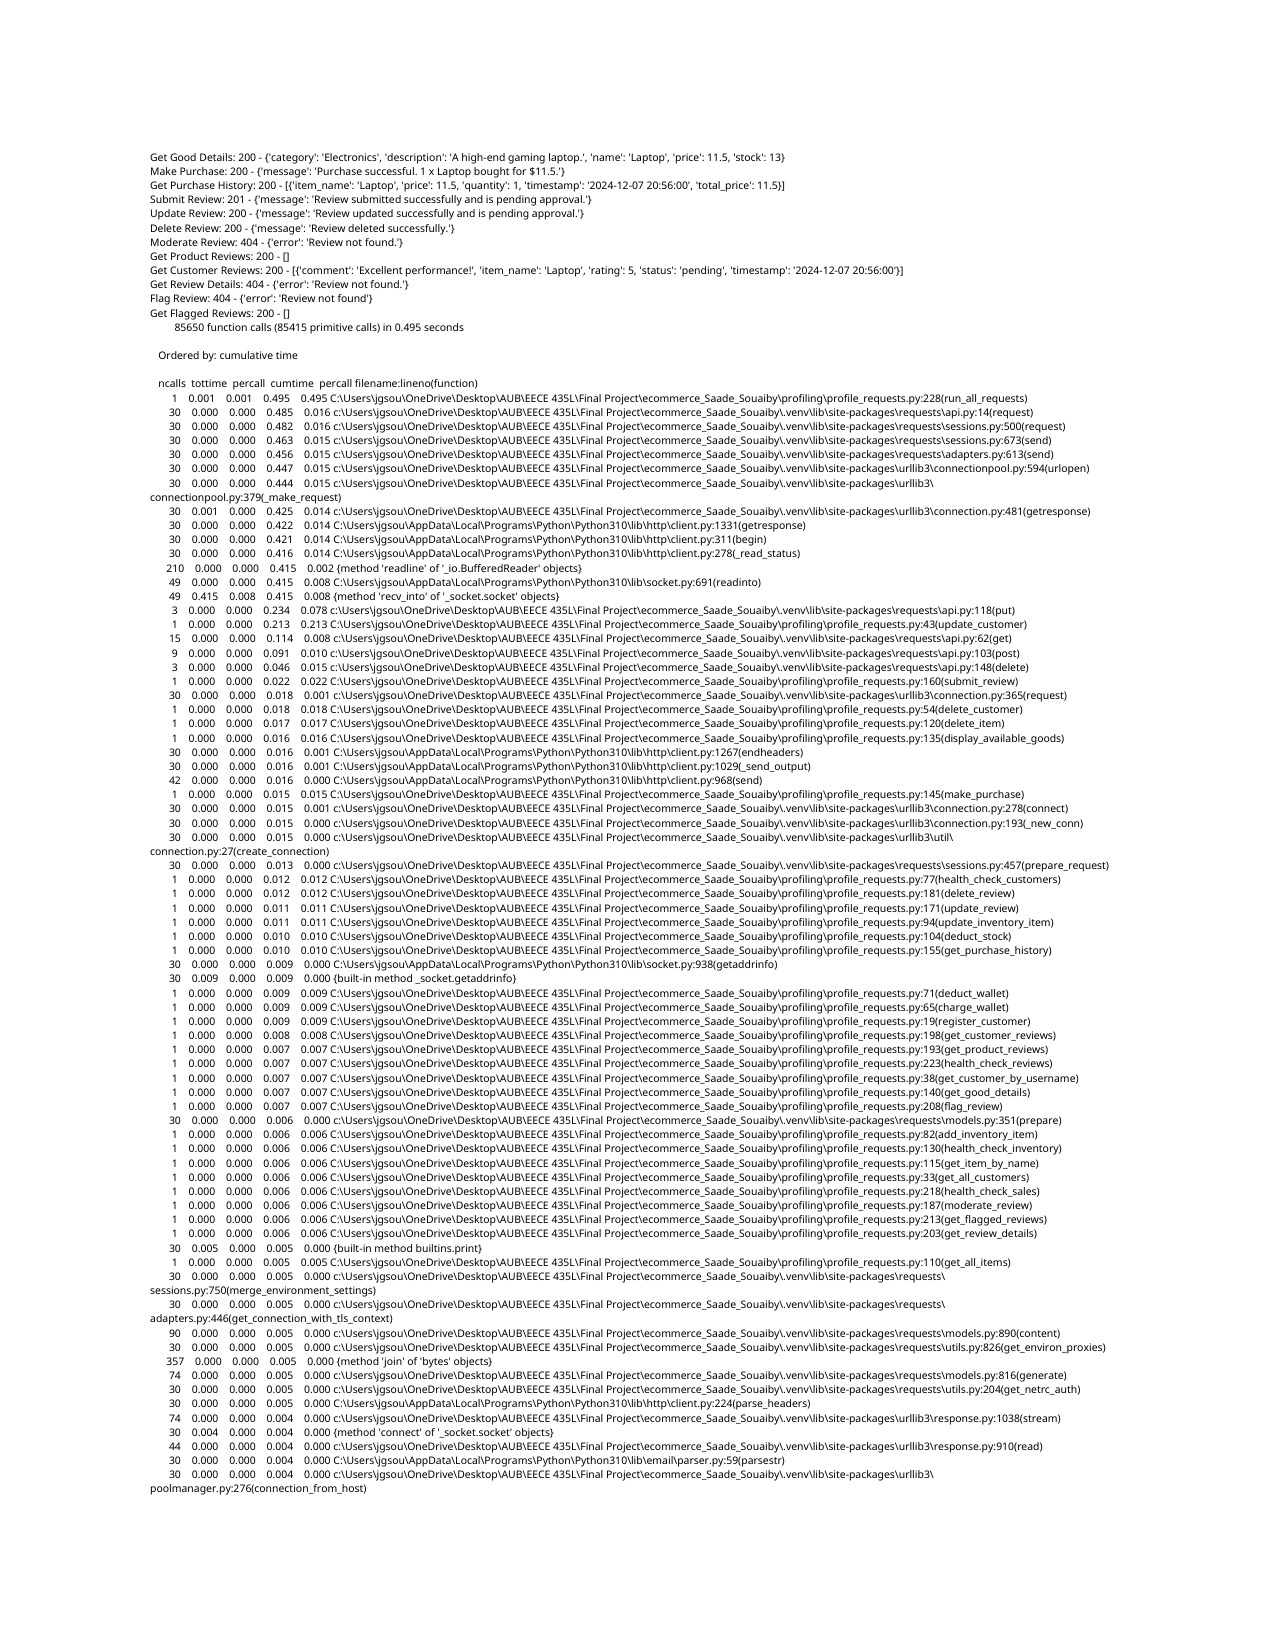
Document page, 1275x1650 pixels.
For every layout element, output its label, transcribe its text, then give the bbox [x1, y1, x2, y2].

text 1 0.000 0.000 0.006 0.006 C:\Users\jgsou\OneDrive\Desktop\AUB\EECE 435L\Final Project\ecommerce_Saade_Souaiby\profiling\profile_requests.py:218(health_check_sales) [150, 1184, 1125, 1198]
text 30 0.000 0.000 0.016 0.001 C:\Users\jgsou\AppData\Local\Programs\Python\Python310\lib\http\client.py:1267(endheaders) [150, 745, 1125, 759]
text 42 0.000 0.000 0.016 0.000 C:\Users\jgsou\AppData\Local\Programs\Python\Python310\lib\http\client.py:968(send) [150, 773, 1125, 787]
text Update Review: 200 - {'message': 'Review updated successfully and is pending approval.'} [150, 207, 1125, 221]
text 1 0.000 0.000 0.006 0.006 C:\Users\jgsou\OneDrive\Desktop\AUB\EECE 435L\Final Project\ecommerce_Saade_Souaiby\profiling\profile_requests.py:130(health_check_inventory) [150, 1142, 1125, 1156]
text 49 0.415 0.008 0.415 0.008 {method 'recv_into' of '_socket.socket' objects} [150, 589, 1125, 603]
text 30 0.000 0.000 0.005 0.000 c:\Users\jgsou\OneDrive\Desktop\AUB\EECE 435L\Final Project\ecommerce_Saade_Souaiby\.venv\lib\site-packages\requests\utils.py:826(get_environ_proxies) [150, 1340, 1125, 1354]
text Get Review Details: 404 - {'error': 'Review not found.'} [150, 277, 1125, 292]
text 210 0.000 0.000 0.415 0.002 {method 'readline' of '_io.BufferedReader' objects} [150, 561, 1125, 575]
text 30 0.000 0.000 0.447 0.015 c:\Users\jgsou\OneDrive\Desktop\AUB\EECE 435L\Final Project\ecommerce_Saade_Souaiby\.venv\lib\site-packages\urllib3\connectionpool.py:594(urlopen) [150, 462, 1125, 476]
text Get Product Reviews: 200 - [] [150, 249, 1125, 263]
text 30 0.000 0.000 0.005 0.000 C:\Users\jgsou\AppData\Local\Programs\Python\Python310\lib\http\client.py:224(parse_headers) [150, 1397, 1125, 1411]
text 85650 function calls (85415 primitive calls) in 0.495 seconds [150, 320, 1125, 334]
text Get Good Details: 200 - {'category': 'Electronics', 'description': 'A high-end gaming laptop.', 'name': 'Laptop', 'price': 11.5, 'stock': 13} [150, 150, 1125, 164]
text 30 0.000 0.000 0.005 0.000 c:\Users\jgsou\OneDrive\Desktop\AUB\EECE 435L\Final Project\ecommerce_Saade_Souaiby\.venv\lib\site-packages\requests\sessions.py:750(merge_environment_settings) [150, 1269, 1125, 1297]
text 1 0.000 0.000 0.018 0.018 C:\Users\jgsou\OneDrive\Desktop\AUB\EECE 435L\Final Project\ecommerce_Saade_Souaiby\profiling\profile_requests.py:54(delete_customer) [150, 702, 1125, 717]
text 1 0.000 0.000 0.006 0.006 C:\Users\jgsou\OneDrive\Desktop\AUB\EECE 435L\Final Project\ecommerce_Saade_Souaiby\profiling\profile_requests.py:33(get_all_customers) [150, 1170, 1125, 1184]
text 1 0.000 0.000 0.011 0.011 C:\Users\jgsou\OneDrive\Desktop\AUB\EECE 435L\Final Project\ecommerce_Saade_Souaiby\profiling\profile_requests.py:94(update_inventory_item) [150, 915, 1125, 929]
text 357 0.000 0.000 0.005 0.000 {method 'join' of 'bytes' objects} [150, 1354, 1125, 1368]
text 30 0.000 0.000 0.463 0.015 c:\Users\jgsou\OneDrive\Desktop\AUB\EECE 435L\Final Project\ecommerce_Saade_Souaiby\.venv\lib\site-packages\requests\sessions.py:673(send) [150, 433, 1125, 447]
text 30 0.000 0.000 0.009 0.000 C:\Users\jgsou\AppData\Local\Programs\Python\Python310\lib\socket.py:938(getaddrinfo) [150, 957, 1125, 972]
text 30 0.000 0.000 0.416 0.014 C:\Users\jgsou\AppData\Local\Programs\Python\Python310\lib\http\client.py:278(_read_status) [150, 547, 1125, 561]
text Get Flagged Reviews: 200 - [] [150, 306, 1125, 320]
text 30 0.000 0.000 0.422 0.014 C:\Users\jgsou\AppData\Local\Programs\Python\Python310\lib\http\client.py:1331(getresponse) [150, 518, 1125, 532]
text 1 0.000 0.000 0.009 0.009 C:\Users\jgsou\OneDrive\Desktop\AUB\EECE 435L\Final Project\ecommerce_Saade_Souaiby\profiling\profile_requests.py:71(deduct_wallet) [150, 986, 1125, 1000]
text 30 0.000 0.000 0.015 0.000 c:\Users\jgsou\OneDrive\Desktop\AUB\EECE 435L\Final Project\ecommerce_Saade_Souaiby\.venv\lib\site-packages\urllib3\util\connection.py:27(create_connection) [150, 830, 1125, 858]
text 30 0.000 0.000 0.005 0.000 c:\Users\jgsou\OneDrive\Desktop\AUB\EECE 435L\Final Project\ecommerce_Saade_Souaiby\.venv\lib\site-packages\requests\utils.py:204(get_netrc_auth) [150, 1382, 1125, 1397]
text 1 0.000 0.000 0.015 0.015 C:\Users\jgsou\OneDrive\Desktop\AUB\EECE 435L\Final Project\ecommerce_Saade_Souaiby\profiling\profile_requests.py:145(make_purchase) [150, 787, 1125, 802]
text Delete Review: 200 - {'message': 'Review deleted successfully.'} [150, 221, 1125, 235]
text 3 0.000 0.000 0.046 0.015 c:\Users\jgsou\OneDrive\Desktop\AUB\EECE 435L\Final Project\ecommerce_Saade_Souaiby\.venv\lib\site-packages\requests\api.py:148(delete) [150, 660, 1125, 674]
text 30 0.004 0.000 0.004 0.000 {method 'connect' of '_socket.socket' objects} [150, 1425, 1125, 1439]
text 1 0.000 0.000 0.006 0.006 C:\Users\jgsou\OneDrive\Desktop\AUB\EECE 435L\Final Project\ecommerce_Saade_Souaiby\profiling\profile_requests.py:187(moderate_review) [150, 1198, 1125, 1212]
text 30 0.000 0.000 0.013 0.000 c:\Users\jgsou\OneDrive\Desktop\AUB\EECE 435L\Final Project\ecommerce_Saade_Souaiby\.venv\lib\site-packages\requests\sessions.py:457(prepare_request) [150, 858, 1125, 872]
text 30 0.005 0.000 0.005 0.000 {built-in method builtins.print} [150, 1241, 1125, 1255]
text 1 0.000 0.000 0.005 0.005 C:\Users\jgsou\OneDrive\Desktop\AUB\EECE 435L\Final Project\ecommerce_Saade_Souaiby\profiling\profile_requests.py:110(get_all_items) [150, 1255, 1125, 1269]
text 30 0.000 0.000 0.015 0.001 c:\Users\jgsou\OneDrive\Desktop\AUB\EECE 435L\Final Project\ecommerce_Saade_Souaiby\.venv\lib\site-packages\urllib3\connection.py:278(connect) [150, 802, 1125, 816]
text 30 0.001 0.000 0.425 0.014 c:\Users\jgsou\OneDrive\Desktop\AUB\EECE 435L\Final Project\ecommerce_Saade_Souaiby\.venv\lib\site-packages\urllib3\connection.py:481(getresponse) [150, 504, 1125, 518]
text 1 0.000 0.000 0.007 0.007 C:\Users\jgsou\OneDrive\Desktop\AUB\EECE 435L\Final Project\ecommerce_Saade_Souaiby\profiling\profile_requests.py:208(flag_review) [150, 1099, 1125, 1113]
text 1 0.001 0.001 0.495 0.495 C:\Users\jgsou\OneDrive\Desktop\AUB\EECE 435L\Final Project\ecommerce_Saade_Souaiby\profiling\profile_requests.py:228(run_all_requests) [150, 391, 1125, 405]
text 1 0.000 0.000 0.010 0.010 C:\Users\jgsou\OneDrive\Desktop\AUB\EECE 435L\Final Project\ecommerce_Saade_Souaiby\profiling\profile_requests.py:104(deduct_stock) [150, 929, 1125, 943]
text 1 0.000 0.000 0.009 0.009 C:\Users\jgsou\OneDrive\Desktop\AUB\EECE 435L\Final Project\ecommerce_Saade_Souaiby\profiling\profile_requests.py:65(charge_wallet) [150, 1000, 1125, 1014]
text 9 0.000 0.000 0.091 0.010 c:\Users\jgsou\OneDrive\Desktop\AUB\EECE 435L\Final Project\ecommerce_Saade_Souaiby\.venv\lib\site-packages\requests\api.py:103(post) [150, 646, 1125, 660]
text Make Purchase: 200 - {'message': 'Purchase successful. 1 x Laptop bought for $11.5.'} [150, 164, 1125, 178]
text 30 0.000 0.000 0.421 0.014 C:\Users\jgsou\AppData\Local\Programs\Python\Python310\lib\http\client.py:311(begin) [150, 532, 1125, 547]
text 30 0.009 0.000 0.009 0.000 {built-in method _socket.getaddrinfo} [150, 972, 1125, 986]
text 1 0.000 0.000 0.007 0.007 C:\Users\jgsou\OneDrive\Desktop\AUB\EECE 435L\Final Project\ecommerce_Saade_Souaiby\profiling\profile_requests.py:193(get_product_reviews) [150, 1042, 1125, 1057]
text 30 0.000 0.000 0.456 0.015 c:\Users\jgsou\OneDrive\Desktop\AUB\EECE 435L\Final Project\ecommerce_Saade_Souaiby\.venv\lib\site-packages\requests\adapters.py:613(send) [150, 447, 1125, 462]
text 1 0.000 0.000 0.213 0.213 C:\Users\jgsou\OneDrive\Desktop\AUB\EECE 435L\Final Project\ecommerce_Saade_Souaiby\profiling\profile_requests.py:43(update_customer) [150, 617, 1125, 632]
text 30 0.000 0.000 0.485 0.016 c:\Users\jgsou\OneDrive\Desktop\AUB\EECE 435L\Final Project\ecommerce_Saade_Souaiby\.venv\lib\site-packages\requests\api.py:14(request) [150, 405, 1125, 419]
text Ordered by: cumulative time [150, 348, 1125, 362]
text 1 0.000 0.000 0.016 0.016 C:\Users\jgsou\OneDrive\Desktop\AUB\EECE 435L\Final Project\ecommerce_Saade_Souaiby\profiling\profile_requests.py:135(display_available_goods) [150, 731, 1125, 745]
text 1 0.000 0.000 0.010 0.010 C:\Users\jgsou\OneDrive\Desktop\AUB\EECE 435L\Final Project\ecommerce_Saade_Souaiby\profiling\profile_requests.py:155(get_purchase_history) [150, 943, 1125, 957]
text Flag Review: 404 - {'error': 'Review not found'} [150, 292, 1125, 306]
text 1 0.000 0.000 0.008 0.008 C:\Users\jgsou\OneDrive\Desktop\AUB\EECE 435L\Final Project\ecommerce_Saade_Souaiby\profiling\profile_requests.py:198(get_customer_reviews) [150, 1028, 1125, 1042]
text 30 0.000 0.000 0.015 0.000 c:\Users\jgsou\OneDrive\Desktop\AUB\EECE 435L\Final Project\ecommerce_Saade_Souaiby\.venv\lib\site-packages\urllib3\connection.py:193(_new_conn) [150, 816, 1125, 830]
text 1 0.000 0.000 0.017 0.017 C:\Users\jgsou\OneDrive\Desktop\AUB\EECE 435L\Final Project\ecommerce_Saade_Souaiby\profiling\profile_requests.py:120(delete_item) [150, 717, 1125, 731]
text 1 0.000 0.000 0.006 0.006 C:\Users\jgsou\OneDrive\Desktop\AUB\EECE 435L\Final Project\ecommerce_Saade_Souaiby\profiling\profile_requests.py:82(add_inventory_item) [150, 1127, 1125, 1142]
text Get Purchase History: 200 - [{'item_name': 'Laptop', 'price': 11.5, 'quantity': 1, 'timestamp': '2024-12-07 20:56:00', 'total_price': 11.5}] [150, 178, 1125, 192]
text 44 0.000 0.000 0.004 0.000 c:\Users\jgsou\OneDrive\Desktop\AUB\EECE 435L\Final Project\ecommerce_Saade_Souaiby\.venv\lib\site-packages\urllib3\response.py:910(read) [150, 1439, 1125, 1453]
text 1 0.000 0.000 0.006 0.006 C:\Users\jgsou\OneDrive\Desktop\AUB\EECE 435L\Final Project\ecommerce_Saade_Souaiby\profiling\profile_requests.py:115(get_item_by_name) [150, 1156, 1125, 1170]
text Submit Review: 201 - {'message': 'Review submitted successfully and is pending approval.'} [150, 192, 1125, 207]
text 1 0.000 0.000 0.012 0.012 C:\Users\jgsou\OneDrive\Desktop\AUB\EECE 435L\Final Project\ecommerce_Saade_Souaiby\profiling\profile_requests.py:181(delete_review) [150, 887, 1125, 901]
text 30 0.000 0.000 0.016 0.001 C:\Users\jgsou\AppData\Local\Programs\Python\Python310\lib\http\client.py:1029(_send_output) [150, 759, 1125, 773]
text 1 0.000 0.000 0.006 0.006 C:\Users\jgsou\OneDrive\Desktop\AUB\EECE 435L\Final Project\ecommerce_Saade_Souaiby\profiling\profile_requests.py:213(get_flagged_reviews) [150, 1212, 1125, 1227]
text 30 0.000 0.000 0.005 0.000 c:\Users\jgsou\OneDrive\Desktop\AUB\EECE 435L\Final Project\ecommerce_Saade_Souaiby\.venv\lib\site-packages\requests\adapters.py:446(get_connection_with_tls_context) [150, 1297, 1125, 1326]
text 30 0.000 0.000 0.004 0.000 C:\Users\jgsou\AppData\Local\Programs\Python\Python310\lib\email\parser.py:59(parsestr) [150, 1453, 1125, 1467]
text 15 0.000 0.000 0.114 0.008 c:\Users\jgsou\OneDrive\Desktop\AUB\EECE 435L\Final Project\ecommerce_Saade_Souaiby\.venv\lib\site-packages\requests\api.py:62(get) [150, 632, 1125, 646]
text Moderate Review: 404 - {'error': 'Review not found.'} [150, 235, 1125, 249]
text 30 0.000 0.000 0.018 0.001 c:\Users\jgsou\OneDrive\Desktop\AUB\EECE 435L\Final Project\ecommerce_Saade_Souaiby\.venv\lib\site-packages\urllib3\connection.py:365(request) [150, 688, 1125, 702]
text 1 0.000 0.000 0.011 0.011 C:\Users\jgsou\OneDrive\Desktop\AUB\EECE 435L\Final Project\ecommerce_Saade_Souaiby\profiling\profile_requests.py:171(update_review) [150, 901, 1125, 915]
text 74 0.000 0.000 0.005 0.000 c:\Users\jgsou\OneDrive\Desktop\AUB\EECE 435L\Final Project\ecommerce_Saade_Souaiby\.venv\lib\site-packages\requests\models.py:816(generate) [150, 1368, 1125, 1382]
text ncalls tottime percall cumtime percall filename:lineno(function) [150, 377, 1125, 391]
text 74 0.000 0.000 0.004 0.000 c:\Users\jgsou\OneDrive\Desktop\AUB\EECE 435L\Final Project\ecommerce_Saade_Souaiby\.venv\lib\site-packages\urllib3\response.py:1038(stream) [150, 1411, 1125, 1425]
text Get Customer Reviews: 200 - [{'comment': 'Excellent performance!', 'item_name': 'Laptop', 'rating': 5, 'status': 'pending', 'timestamp': '2024-12-07 20:56:00'}] [150, 263, 1125, 277]
text 49 0.000 0.000 0.415 0.008 C:\Users\jgsou\AppData\Local\Programs\Python\Python310\lib\socket.py:691(readinto) [150, 575, 1125, 589]
text 1 0.000 0.000 0.022 0.022 C:\Users\jgsou\OneDrive\Desktop\AUB\EECE 435L\Final Project\ecommerce_Saade_Souaiby\profiling\profile_requests.py:160(submit_review) [150, 674, 1125, 688]
text 1 0.000 0.000 0.009 0.009 C:\Users\jgsou\OneDrive\Desktop\AUB\EECE 435L\Final Project\ecommerce_Saade_Souaiby\profiling\profile_requests.py:19(register_customer) [150, 1014, 1125, 1028]
text 30 0.000 0.000 0.482 0.016 c:\Users\jgsou\OneDrive\Desktop\AUB\EECE 435L\Final Project\ecommerce_Saade_Souaiby\.venv\lib\site-packages\requests\sessions.py:500(request) [150, 419, 1125, 433]
text 1 0.000 0.000 0.007 0.007 C:\Users\jgsou\OneDrive\Desktop\AUB\EECE 435L\Final Project\ecommerce_Saade_Souaiby\profiling\profile_requests.py:223(health_check_reviews) [150, 1057, 1125, 1071]
text 90 0.000 0.000 0.005 0.000 c:\Users\jgsou\OneDrive\Desktop\AUB\EECE 435L\Final Project\ecommerce_Saade_Souaiby\.venv\lib\site-packages\requests\models.py:890(content) [150, 1326, 1125, 1340]
text 1 0.000 0.000 0.012 0.012 C:\Users\jgsou\OneDrive\Desktop\AUB\EECE 435L\Final Project\ecommerce_Saade_Souaiby\profiling\profile_requests.py:77(health_check_customers) [150, 872, 1125, 887]
text 1 0.000 0.000 0.007 0.007 C:\Users\jgsou\OneDrive\Desktop\AUB\EECE 435L\Final Project\ecommerce_Saade_Souaiby\profiling\profile_requests.py:38(get_customer_by_username) [150, 1071, 1125, 1085]
text 30 0.000 0.000 0.444 0.015 c:\Users\jgsou\OneDrive\Desktop\AUB\EECE 435L\Final Project\ecommerce_Saade_Souaiby\.venv\lib\site-packages\urllib3\connectionpool.py:379(_make_request) [150, 476, 1125, 504]
text 1 0.000 0.000 0.006 0.006 C:\Users\jgsou\OneDrive\Desktop\AUB\EECE 435L\Final Project\ecommerce_Saade_Souaiby\profiling\profile_requests.py:203(get_review_details) [150, 1227, 1125, 1241]
text 1 0.000 0.000 0.007 0.007 C:\Users\jgsou\OneDrive\Desktop\AUB\EECE 435L\Final Project\ecommerce_Saade_Souaiby\profiling\profile_requests.py:140(get_good_details) [150, 1085, 1125, 1099]
text 3 0.000 0.000 0.234 0.078 c:\Users\jgsou\OneDrive\Desktop\AUB\EECE 435L\Final Project\ecommerce_Saade_Souaiby\.venv\lib\site-packages\requests\api.py:118(put) [150, 603, 1125, 617]
text 30 0.000 0.000 0.006 0.000 c:\Users\jgsou\OneDrive\Desktop\AUB\EECE 435L\Final Project\ecommerce_Saade_Souaiby\.venv\lib\site-packages\requests\models.py:351(prepare) [150, 1113, 1125, 1127]
